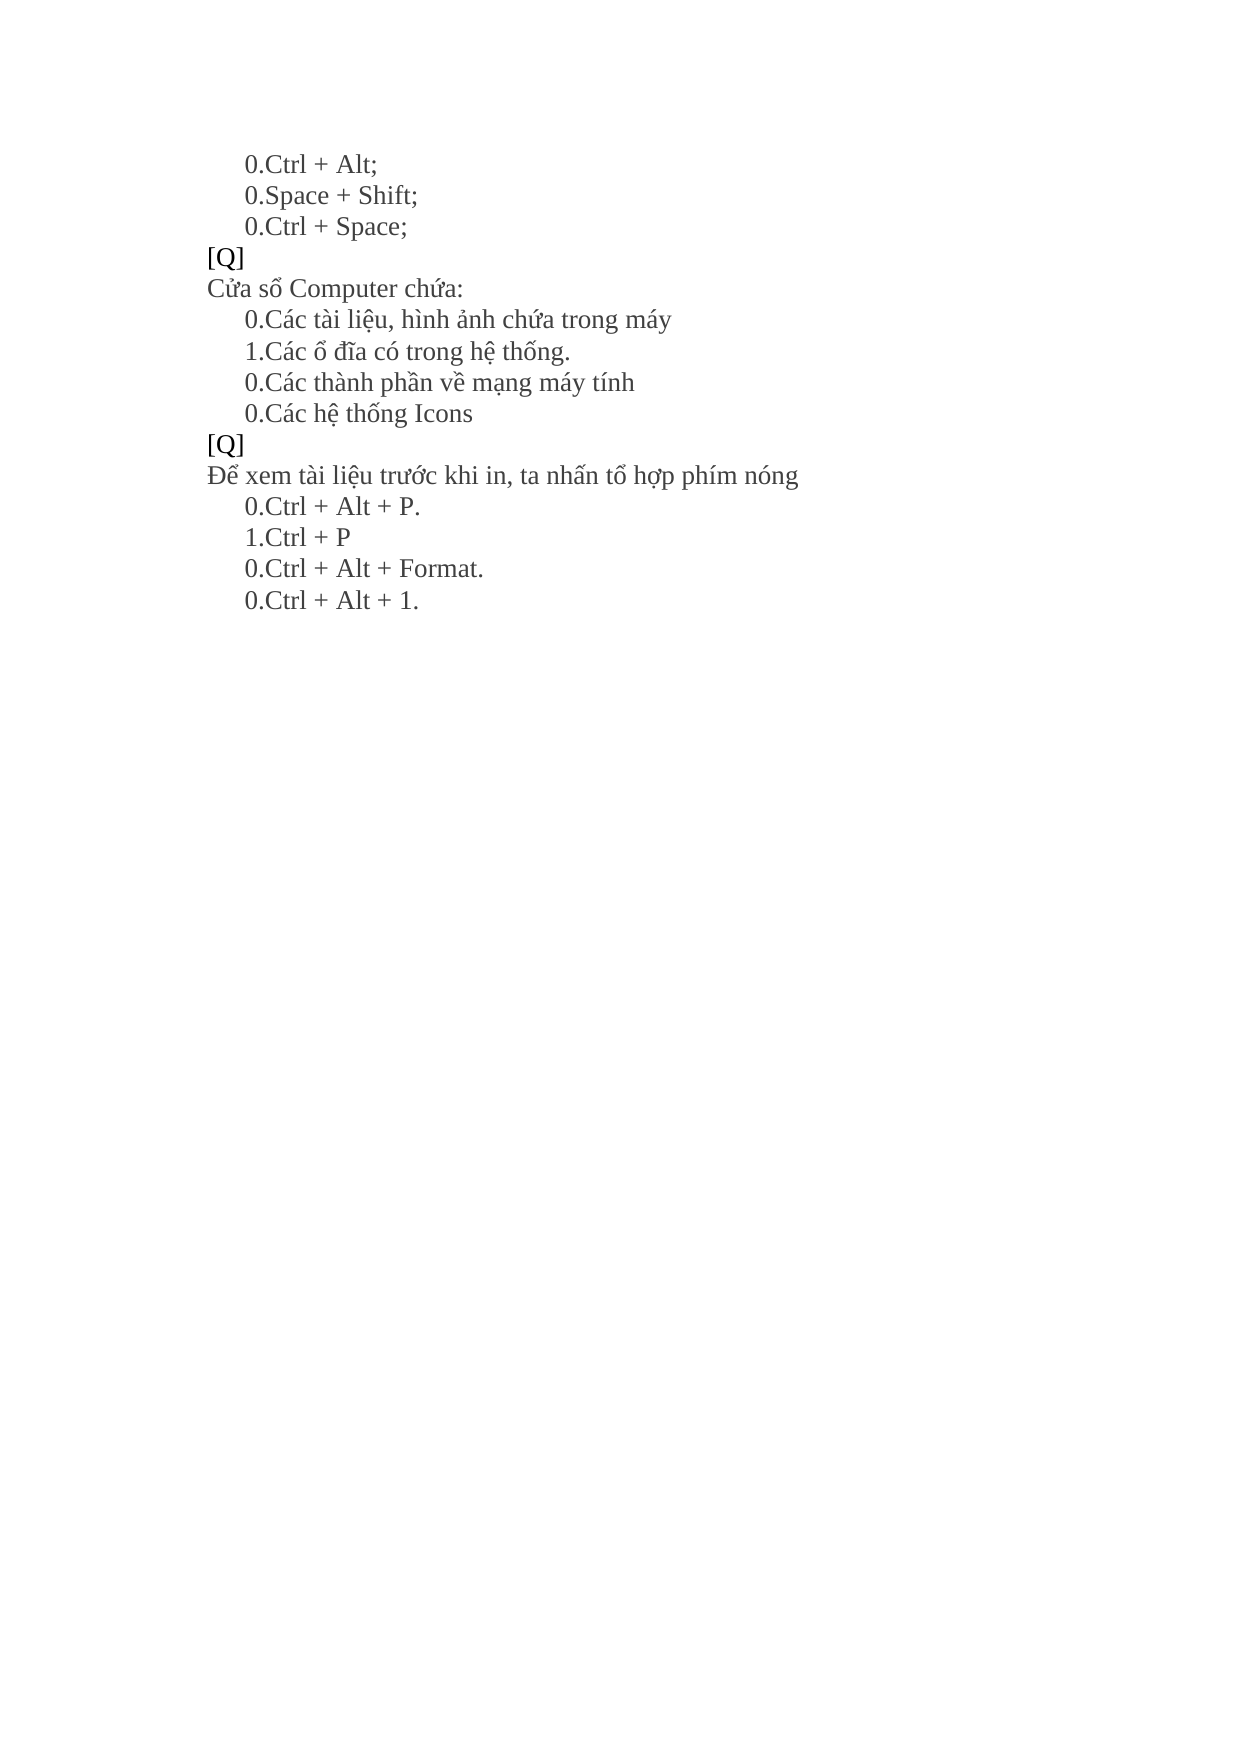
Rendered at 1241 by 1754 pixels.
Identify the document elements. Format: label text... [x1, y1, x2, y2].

text 0.Các hệ thống Icons [244, 397, 1122, 428]
text 0.Ctrl + Alt + P. [244, 490, 1122, 521]
text 0.Ctrl + Alt + 1. [244, 584, 1122, 615]
text Để xem tài liệu trước khi in, ta nhấn tổ hợp phím nóng [207, 459, 1122, 490]
text Cửa sổ Computer chứa: [207, 272, 1122, 303]
text 1.Các ổ đĩa có trong hệ thống. [244, 334, 1122, 366]
text [Q] [207, 241, 1122, 272]
text 1.Ctrl + P [244, 521, 1122, 553]
text 0.Ctrl + Alt + Format. [244, 553, 1122, 584]
text 0.Các thành phần về mạng máy tính [244, 366, 1122, 397]
text [Q] [207, 428, 1122, 459]
text 0.Các tài liệu, hình ảnh chứa trong máy [244, 303, 1122, 334]
text 0.Ctrl + Space; [244, 210, 1122, 241]
text 0.Ctrl + Alt; [244, 148, 1122, 179]
text 0.Space + Shift; [244, 179, 1122, 210]
